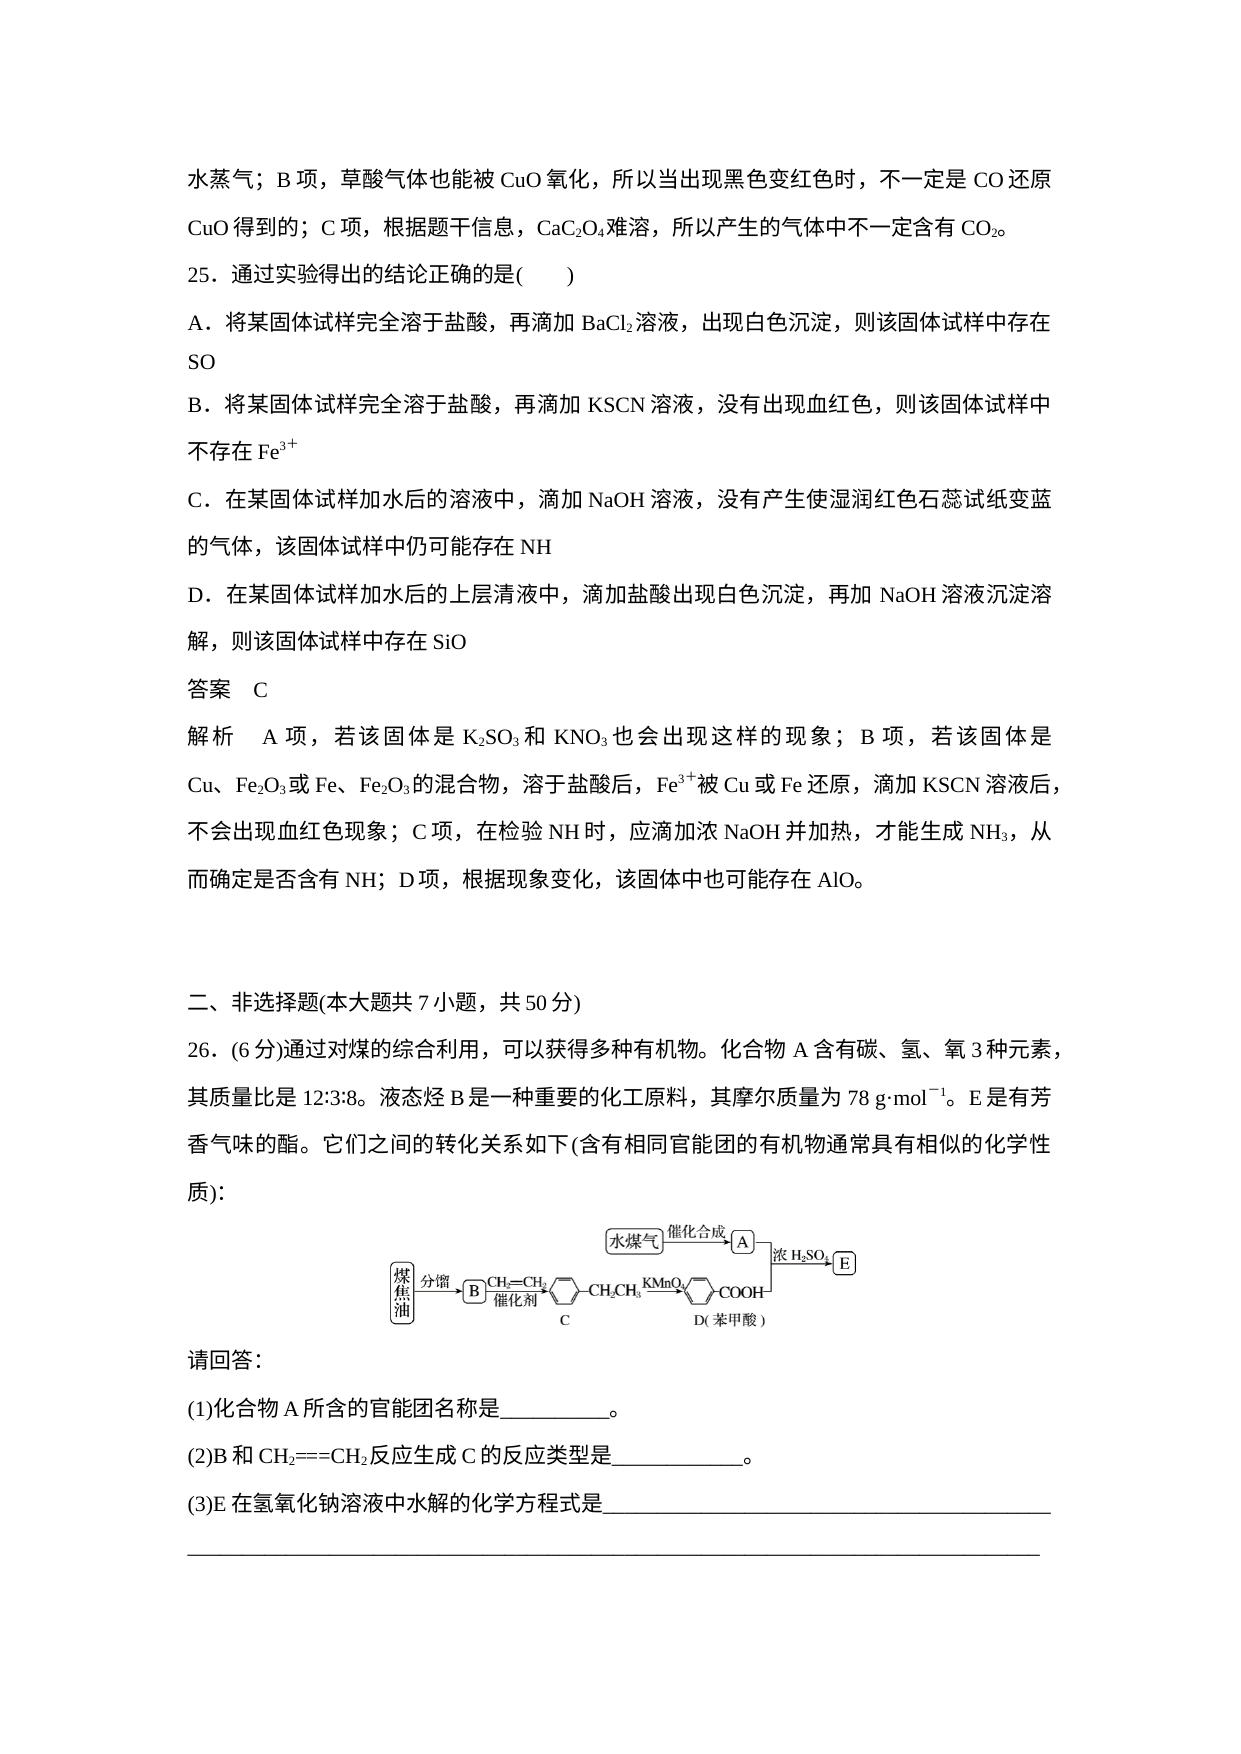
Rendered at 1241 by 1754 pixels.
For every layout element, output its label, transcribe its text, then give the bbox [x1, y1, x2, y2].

text A．将某固体试样完全溶于盐酸，再滴加BaCl2溶液，出现白色沉淀，则该固体试样中存在SO [187, 304, 1053, 374]
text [187, 162, 1053, 241]
text (3)E在氢氧化钠溶液中水解的化学方程式是_________________________________________ [187, 1486, 1053, 1517]
text 解析 A项，若该固体是K2SO3和KNO3也会出现这样的现象；B项，若该固体是Cu、Fe2O3或Fe、Fe2O3的混合物，溶于盐酸后，Fe3＋被Cu或Fe还原，滴加KSCN溶液后，不会出现血红色现象；C项，在检验NH时，应滴加浓NaOH并加热，才能生成NH3，从而确定是否含有NH；D项，根据现象变化，该固体中也可能存在AlO。 [187, 719, 1053, 893]
text 25．通过实验得出的结论正确的是( ) [187, 257, 1053, 289]
text D．在某固体试样加水后的上层清液中，滴加盐酸出现白色沉淀，再加NaOH溶液沉淀溶解，则该固体试样中存在SiO [187, 577, 1053, 656]
text 请回答： [187, 1343, 1053, 1375]
text B．将某固体试样完全溶于盐酸，再滴加KSCN溶液，没有出现血红色，则该固体试样中不存在Fe3＋ [187, 387, 1053, 466]
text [187, 1533, 1053, 1558]
text (2)B和CH2===CH2反应生成C的反应类型是____________。 [187, 1438, 1053, 1470]
text (1)化合物A所含的官能团名称是__________。 [187, 1391, 1053, 1422]
picture [384, 1222, 857, 1329]
text 26．(6分)通过对煤的综合利用，可以获得多种有机物。化合物A含有碳、氢、氧3种元素，其质量比是12∶3∶8。液态烃B是一种重要的化工原料，其摩尔质量为78 g·mol－1。E是有芳香气味的酯。它们之间的转化关系如下(含有相同官能团的有机物通常具有相似的化学性质)： [187, 1032, 1053, 1206]
text 答案 C [187, 672, 1053, 703]
text C．在某固体试样加水后的溶液中，滴加NaOH溶液，没有产生使湿润红色石蕊试纸变蓝的气体，该固体试样中仍可能存在NH [187, 482, 1053, 561]
text 二、非选择题(本大题共7小题，共50分) [187, 985, 1053, 1016]
